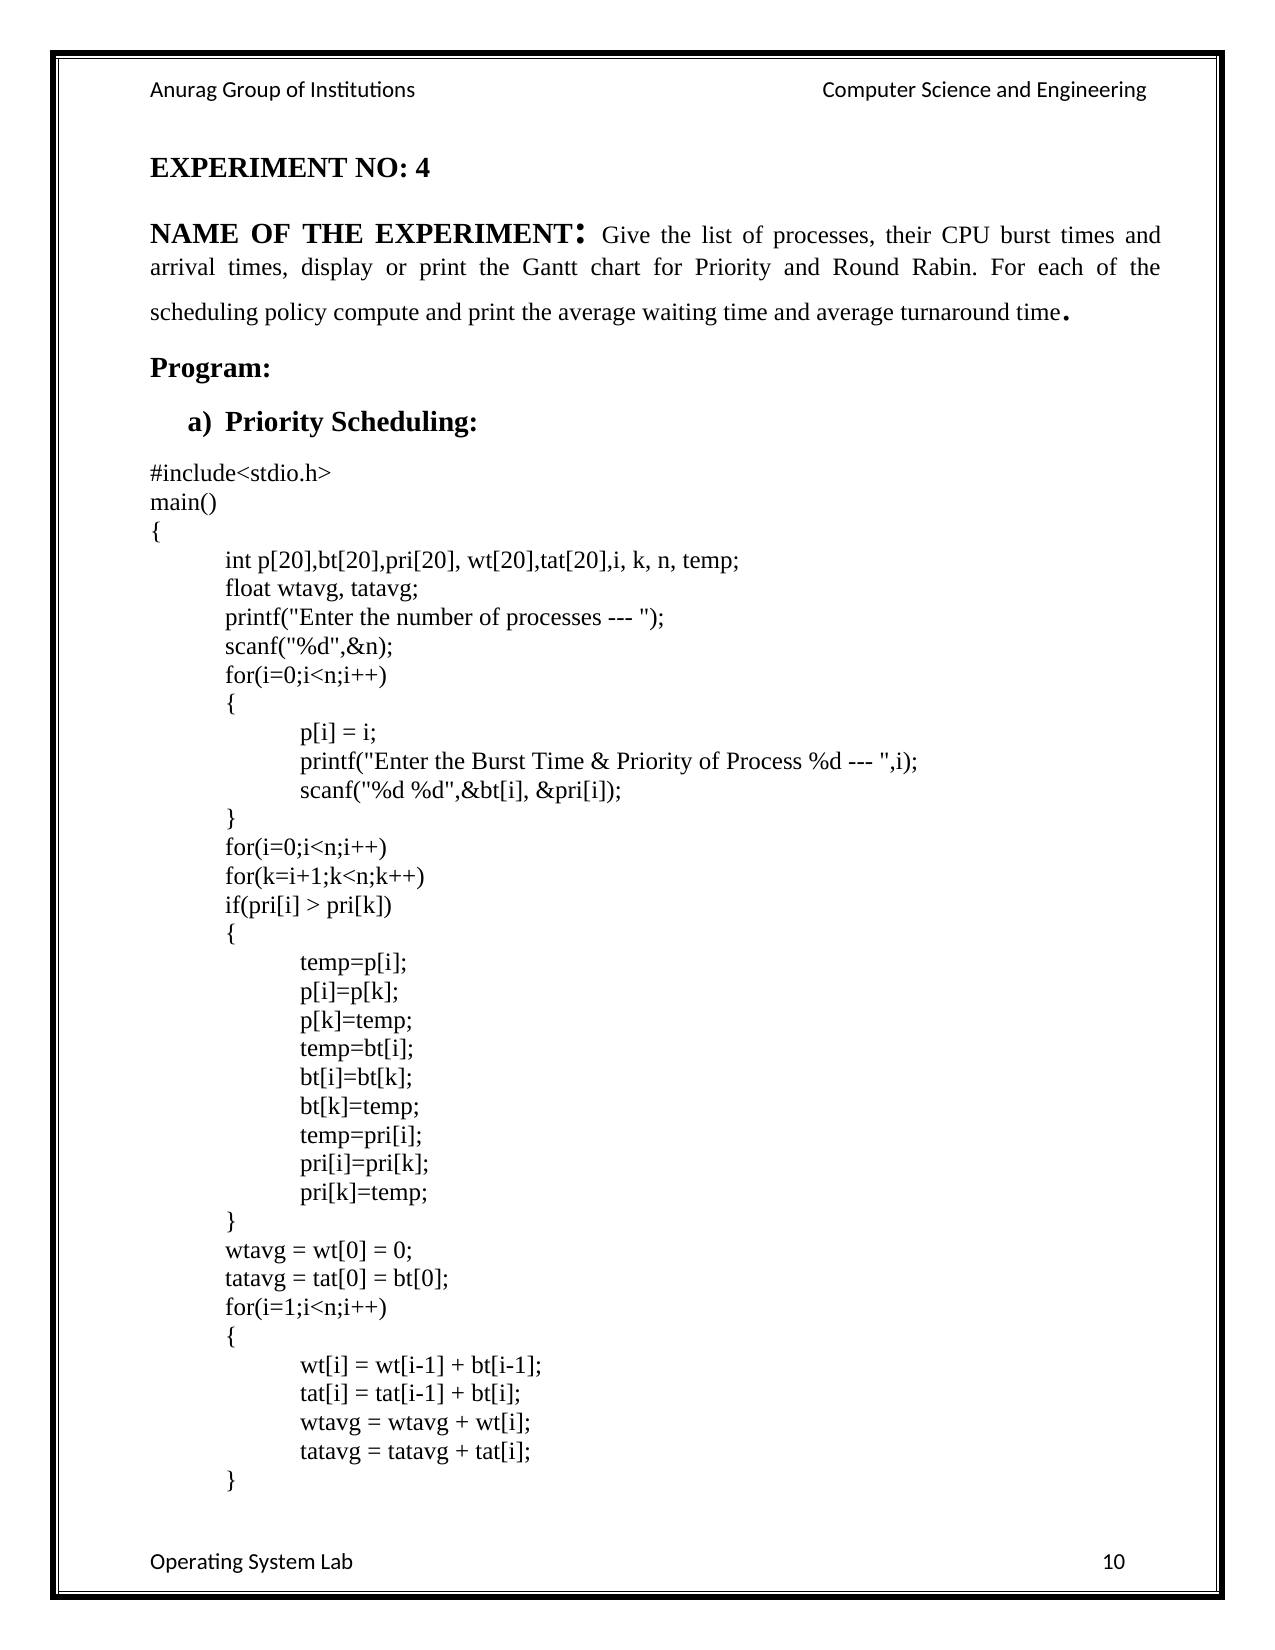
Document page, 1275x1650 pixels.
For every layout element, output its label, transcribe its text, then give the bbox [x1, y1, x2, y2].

text printf("Enter the Burst Time & Priority of Process %d --- ",i); [225, 746, 1162, 775]
text EXPERIMENT NO: 4 [150, 150, 1162, 183]
text wtavg = wtavg + wt[i]; [225, 1407, 1162, 1436]
text wtavg = wt[0] = 0; [150, 1235, 1162, 1263]
text #include<stdio.h> [150, 458, 1162, 487]
list Priority Scheduling: [187, 404, 1162, 438]
text { [150, 516, 1162, 545]
text tatavg = tatavg + tat[i]; [225, 1436, 1162, 1465]
text tatavg = tat[0] = bt[0]; [150, 1263, 1162, 1292]
text bt[k]=temp; [225, 1091, 1162, 1120]
text main() [150, 487, 1162, 516]
text } [150, 1465, 1162, 1493]
text p[i]=p[k]; [225, 976, 1162, 1005]
text for(k=i+1;k<n;k++) [150, 861, 1162, 890]
text if(pri[i] > pri[k]) [150, 890, 1162, 918]
text tat[i] = tat[i-1] + bt[i]; [225, 1378, 1162, 1407]
text temp=bt[i]; [225, 1033, 1162, 1062]
text int p[20],bt[20],pri[20], wt[20],tat[20],i, k, n, temp; [150, 545, 1162, 573]
text p[k]=temp; [225, 1005, 1162, 1033]
text pri[k]=temp; [225, 1177, 1162, 1206]
text for(i=0;i<n;i++) [150, 832, 1162, 861]
text temp=p[i]; [225, 947, 1162, 976]
text { [150, 688, 1162, 717]
text printf("Enter the number of processes --- "); [150, 602, 1162, 631]
text } [150, 1206, 1162, 1235]
text temp=pri[i]; [225, 1120, 1162, 1148]
text } [150, 803, 1162, 832]
text scanf("%d %d",&bt[i], &pri[i]); [225, 775, 1162, 803]
text { [150, 1321, 1162, 1350]
text wt[i] = wt[i-1] + bt[i-1]; [225, 1350, 1162, 1378]
text p[i] = i; [225, 717, 1162, 746]
text pri[i]=pri[k]; [225, 1148, 1162, 1177]
text bt[i]=bt[k]; [225, 1062, 1162, 1091]
text NAME OF THE EXPERIMENT: Give the list of processes, their CPU burst times and arrival times, display or print the Gantt chart for Priority and Round Rabin. For each of the scheduling policy compute and print the average waiting time and average turnaround time. [150, 204, 1162, 329]
text { [150, 918, 1162, 947]
text Program: [150, 350, 1162, 383]
text scanf("%d",&n); [150, 631, 1162, 660]
text for(i=0;i<n;i++) [150, 660, 1162, 688]
text float wtavg, tatavg; [150, 573, 1162, 602]
text for(i=1;i<n;i++) [150, 1292, 1162, 1321]
